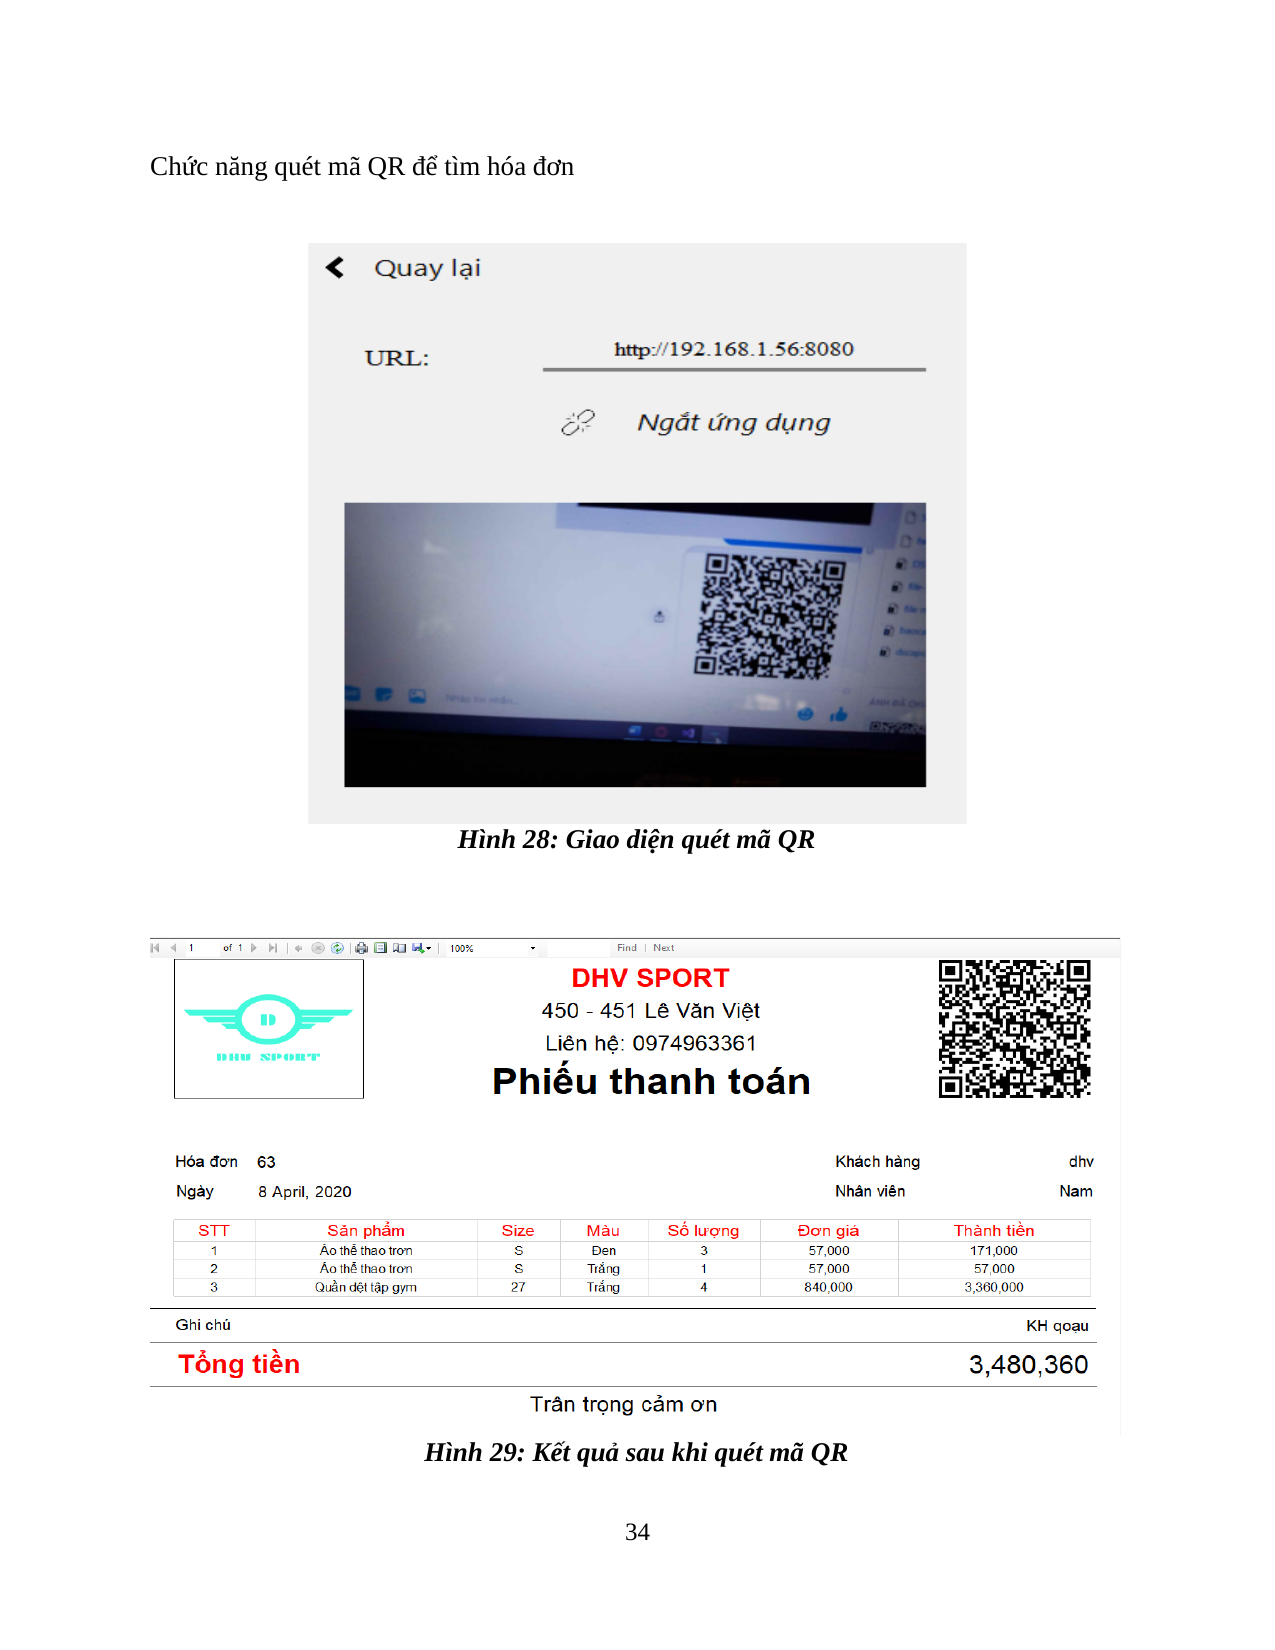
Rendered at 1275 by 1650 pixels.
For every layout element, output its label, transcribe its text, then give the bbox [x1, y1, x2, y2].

picture [150, 937, 1121, 1436]
text Hình 29: Kết quả sau khi quét mã QR [150, 1436, 1125, 1467]
picture [308, 243, 967, 824]
text Hình 28: Giao diện quét mã QR [150, 823, 1125, 854]
text Chức năng quét mã QR để tìm hóa đơn [150, 150, 1125, 181]
